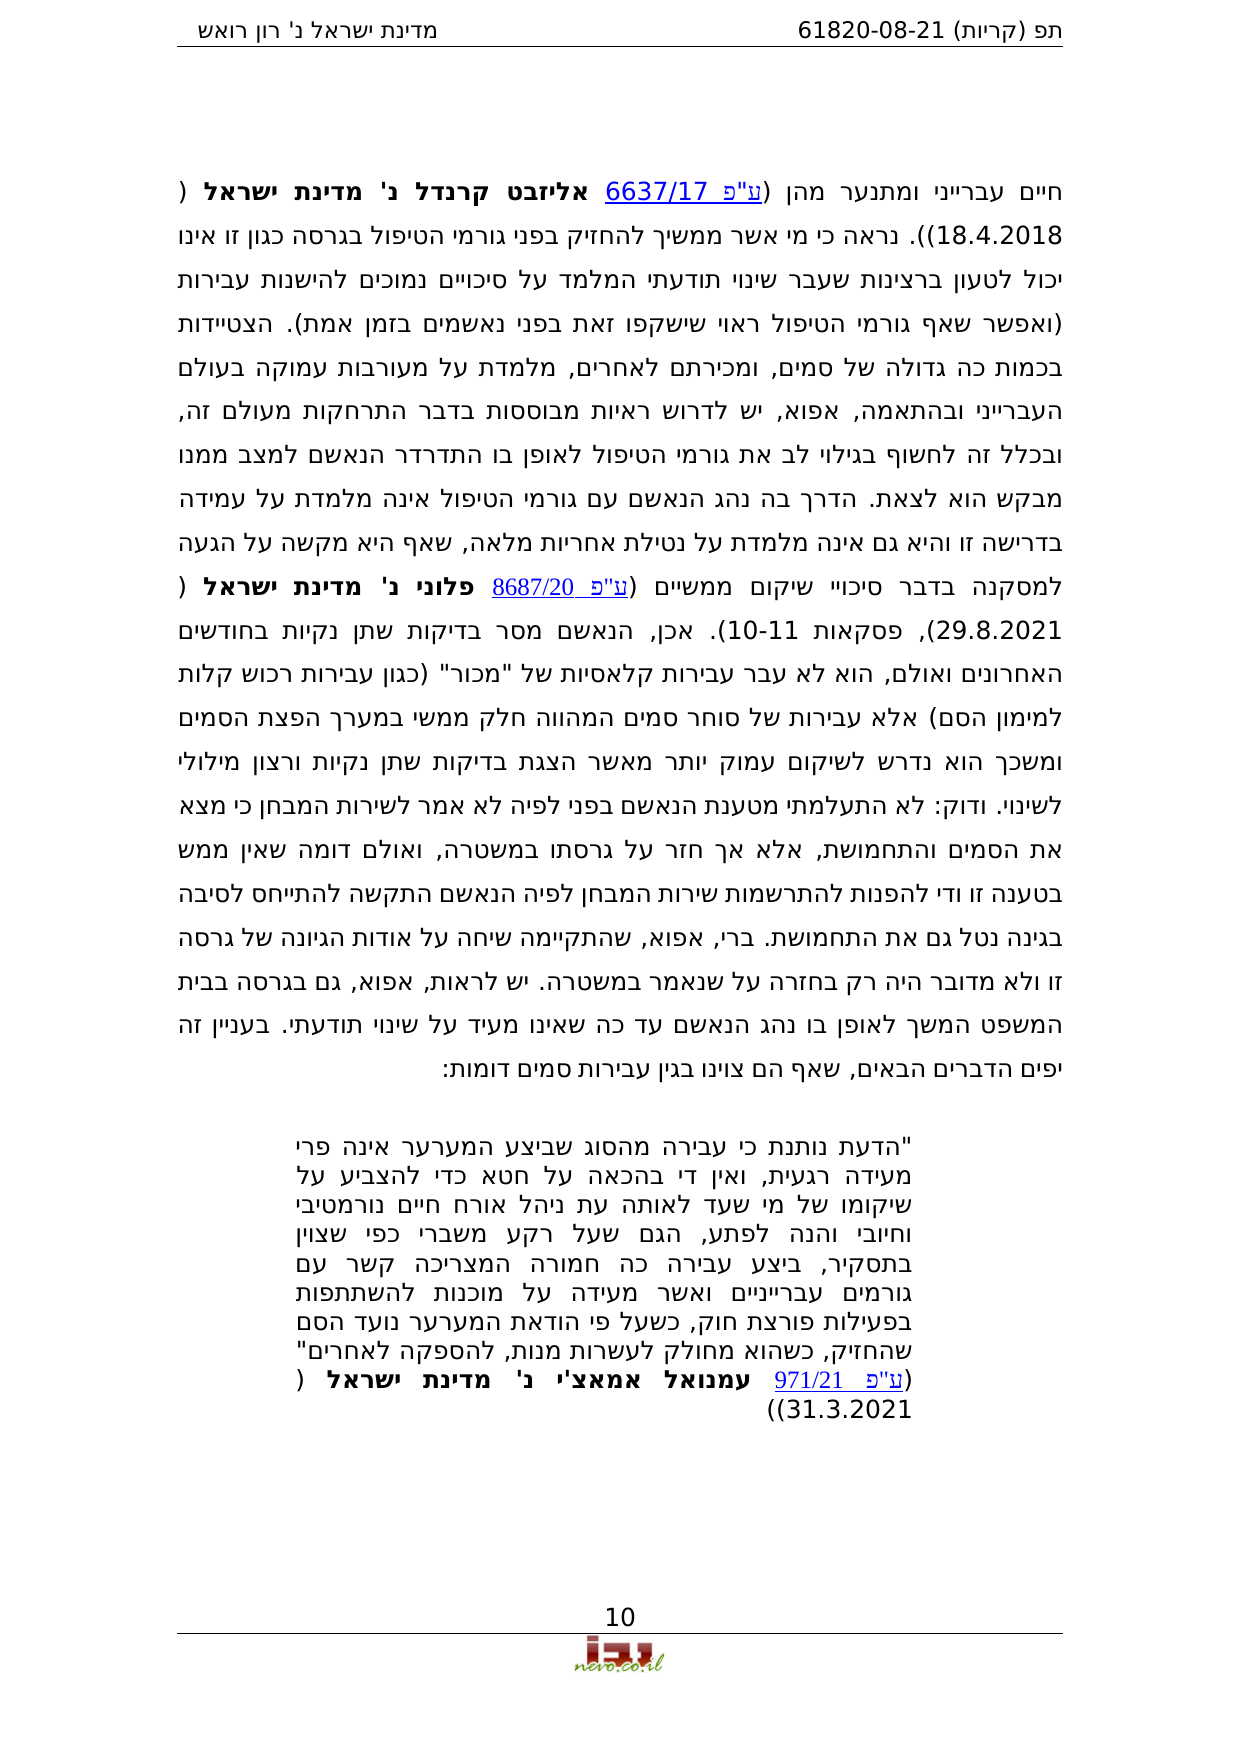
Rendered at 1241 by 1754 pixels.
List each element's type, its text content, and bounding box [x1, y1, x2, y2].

list "הדעת נותנת כי עבירה מהסוג שביצע המערער אינה פרי מעידה רגעית, ואין די בהכאה על חטא כדי להצביע על שיקומו של מי שעד לאותה עת ניהל אורח חיים נורמטיבי וחיובי והנה לפתע, הגם שעל רקע משברי כפי שצוין בתסקיר, ביצע עבירה כה חמורה המצריכה קשר עם גורמים עברייניים ואשר מעידה על מוכנות להשתתפות בפעילות פורצת חוק, כשעל פי הודאת המערער נועד הסם שהחזיק, כשהוא מחולק לעשרות מנות, להספקה לאחרים" (ע"פ 971/21 עמנואל אמאצ'י נ' מדינת ישראל (31.3.2021)) [295, 1132, 913, 1424]
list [177, 177, 1063, 1083]
picture [574, 1635, 666, 1673]
